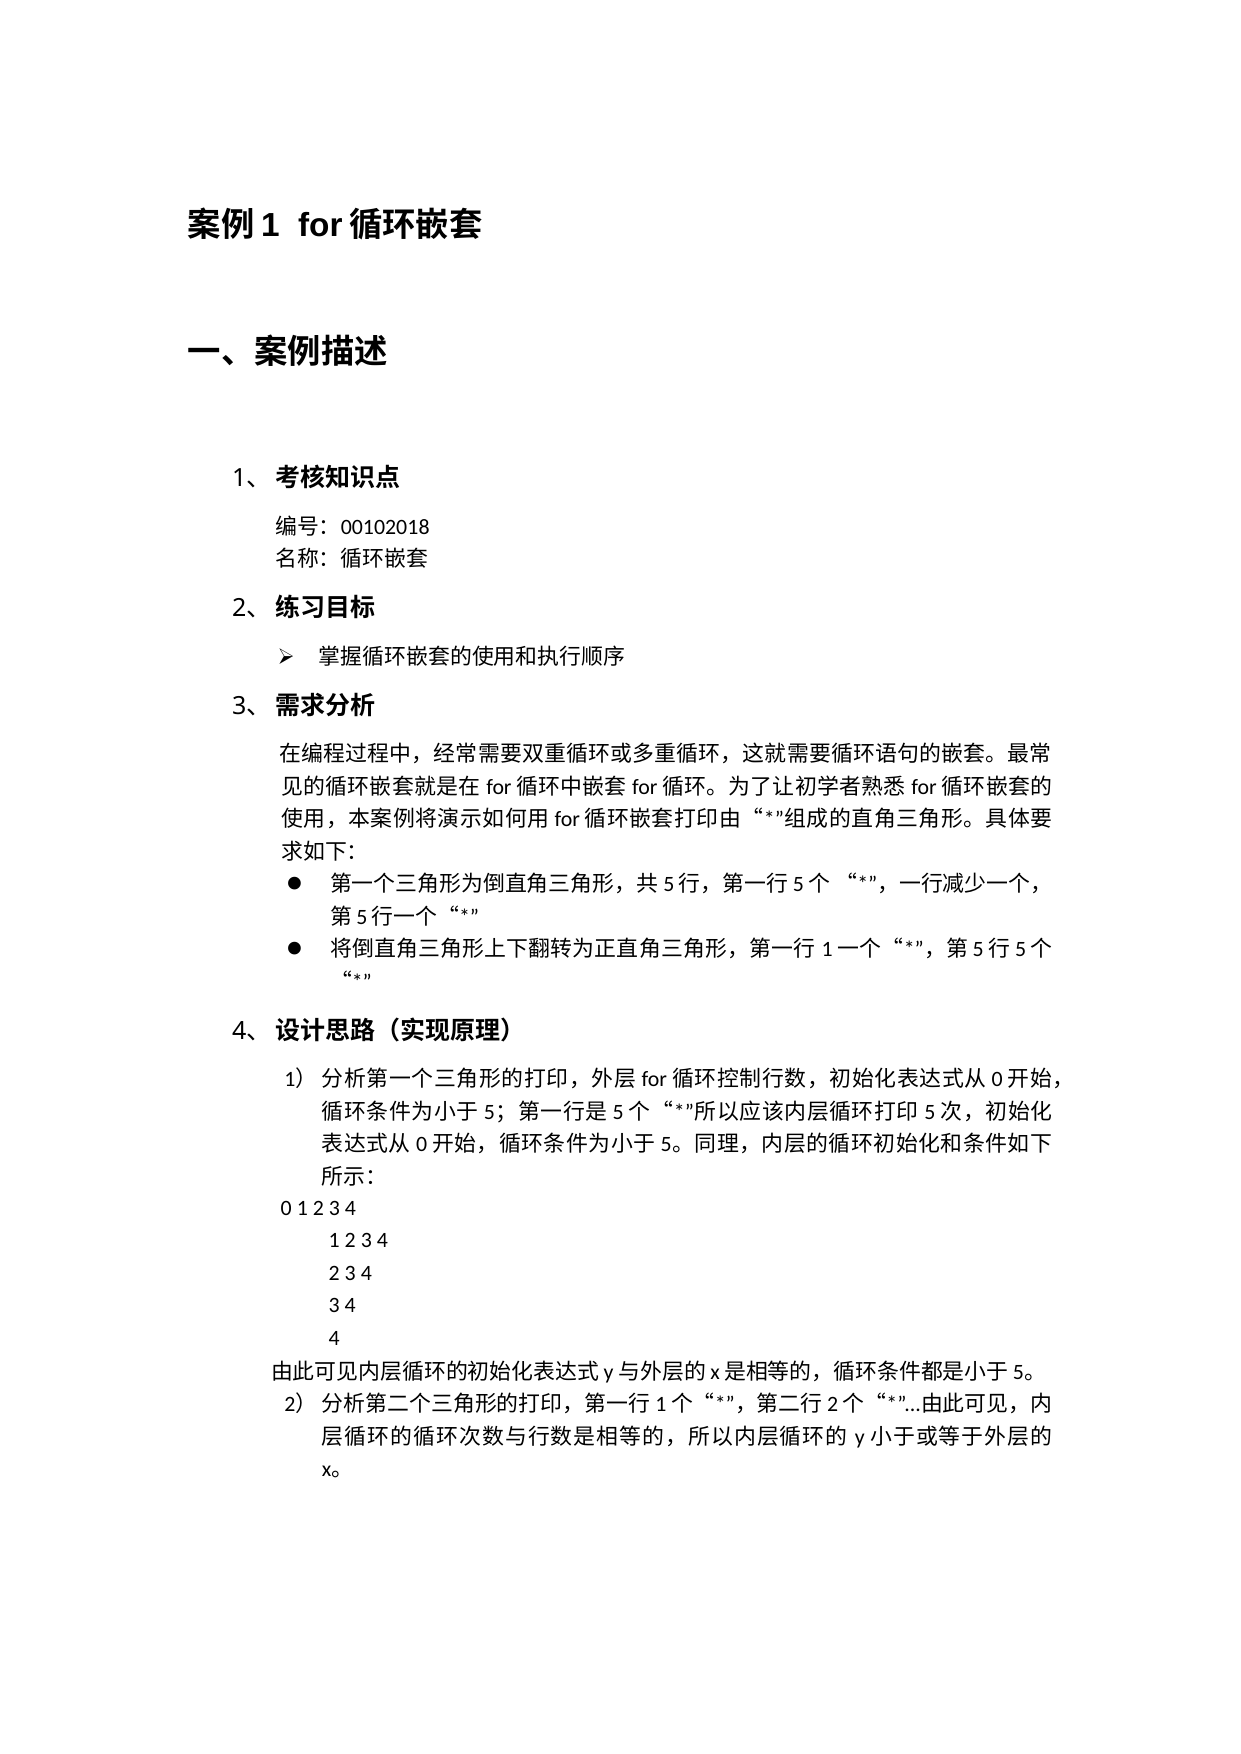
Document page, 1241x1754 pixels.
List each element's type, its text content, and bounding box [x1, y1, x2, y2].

list 分析第二个三角形的打印，第一行1个“*”，第二行2个“*”...由此可见，内层循环的循环次数与行数是相等的，所以内层循环的y小于或等于外层的x。 [284, 1386, 1053, 1483]
text 由此可见内层循环的初始化表达式y 与外层的x是相等的，循环条件都是小于5。 [187, 1353, 1053, 1386]
list 第一个三角形为倒直角三角形，共5行，第一行5个 “*”，一行减少一个，第5行一个“*” [286, 866, 1053, 931]
text 一、案例描述 [187, 316, 1053, 381]
text 0 1 2 3 4 [187, 1191, 1053, 1223]
list 设计思路（实现原理） [232, 996, 1053, 1061]
text 4 [187, 1321, 1053, 1353]
text 案例1 for循环嵌套 [187, 189, 1053, 254]
list 考核知识点 [232, 443, 1053, 508]
list 将倒直角三角形上下翻转为正直角三角形，第一行1一个“*”，第5行5个“*” [286, 931, 1053, 996]
list 练习目标 [232, 573, 1053, 638]
list 掌握循环嵌套的使用和执行顺序 [276, 638, 1053, 671]
text 1 2 3 4 [187, 1223, 1053, 1256]
text 在编程过程中，经常需要双重循环或多重循环，这就需要循环语句的嵌套。最常见的循环嵌套就是在for循环中嵌套for循环。为了让初学者熟悉for循环嵌套的使用，本案例将演示如何用for循环嵌套打印由“*”组成的直角三角形。具体要求如下： [232, 736, 1053, 866]
text 2 3 4 [187, 1256, 1053, 1288]
text 编号：00102018 [187, 508, 1053, 541]
list 需求分析 [232, 671, 1053, 736]
text 3 4 [187, 1288, 1053, 1321]
list 分析第一个三角形的打印，外层for循环控制行数，初始化表达式从0开始，循环条件为小于5；第一行是5个“*”所以应该内层循环打印5次，初始化表达式从0开始，循环条件为小于5。同理，内层的循环初始化和条件如下所示： [284, 1061, 1053, 1191]
text 名称：循环嵌套 [187, 541, 1053, 573]
